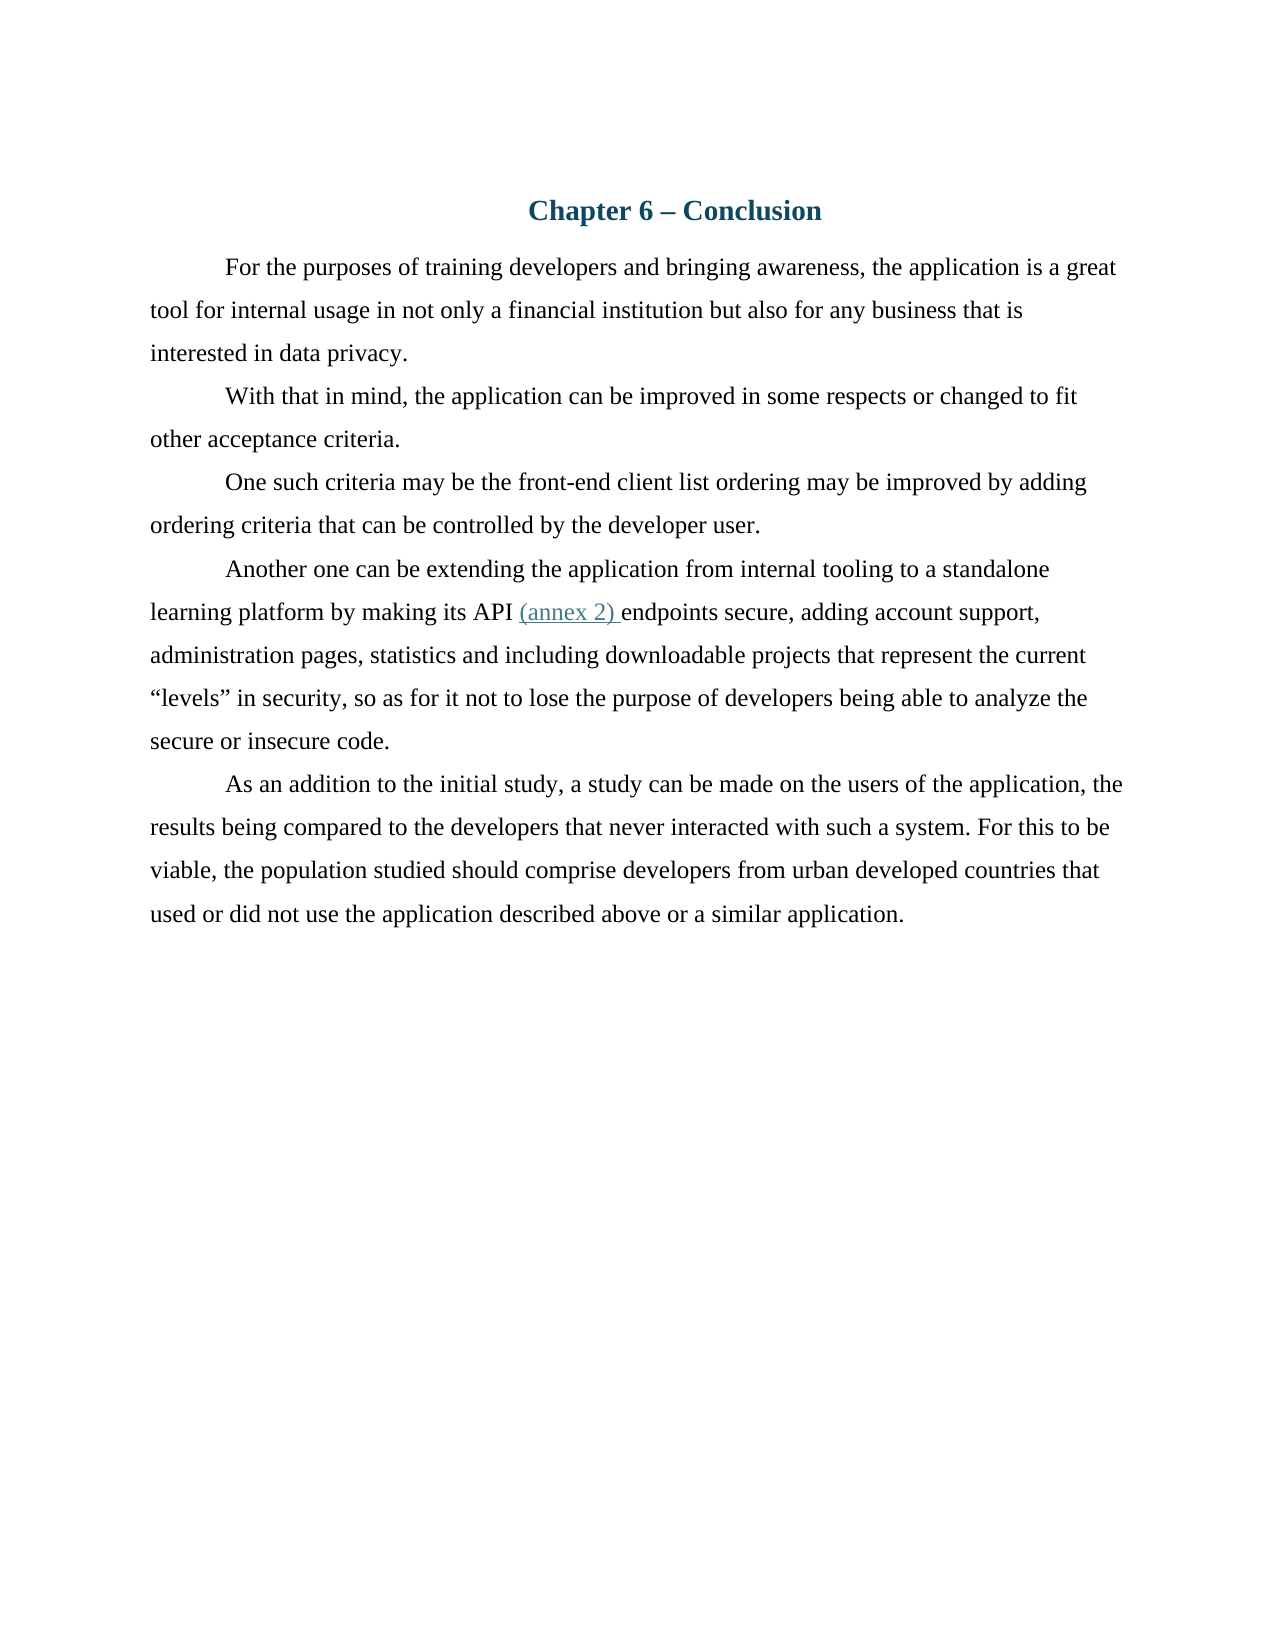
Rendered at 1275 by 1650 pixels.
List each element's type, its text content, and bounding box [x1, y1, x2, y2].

text For the purposes of training developers and bringing awareness, the application is a great tool for internal usage in not only a financial institution but also for any business that is interested in data privacy. [150, 252, 1125, 367]
text As an addition to the initial study, a study can be made on the users of the application, the results being compared to the developers that never interacted with such a system. For this to be viable, the population studied should comprise developers from urban developed countries that used or did not use the application described above or a similar application. [150, 769, 1125, 927]
text Another one can be extending the application from internal tooling to a standalone learning platform by making its API (annex 2) endpoints secure, adding account support, administration pages, statistics and including downloadable projects that represent the current “levels” in security, so as for it not to lose the purpose of developers being able to analyze the secure or insecure code. [150, 554, 1125, 755]
text One such criteria may be the front-end client list ordering may be improved by adding ordering criteria that can be controlled by the developer user. [150, 467, 1125, 539]
subtitle Chapter 6 – Conclusion [150, 193, 1125, 227]
text With that in mind, the application can be improved in some respects or changed to fit other acceptance criteria. [150, 381, 1125, 453]
